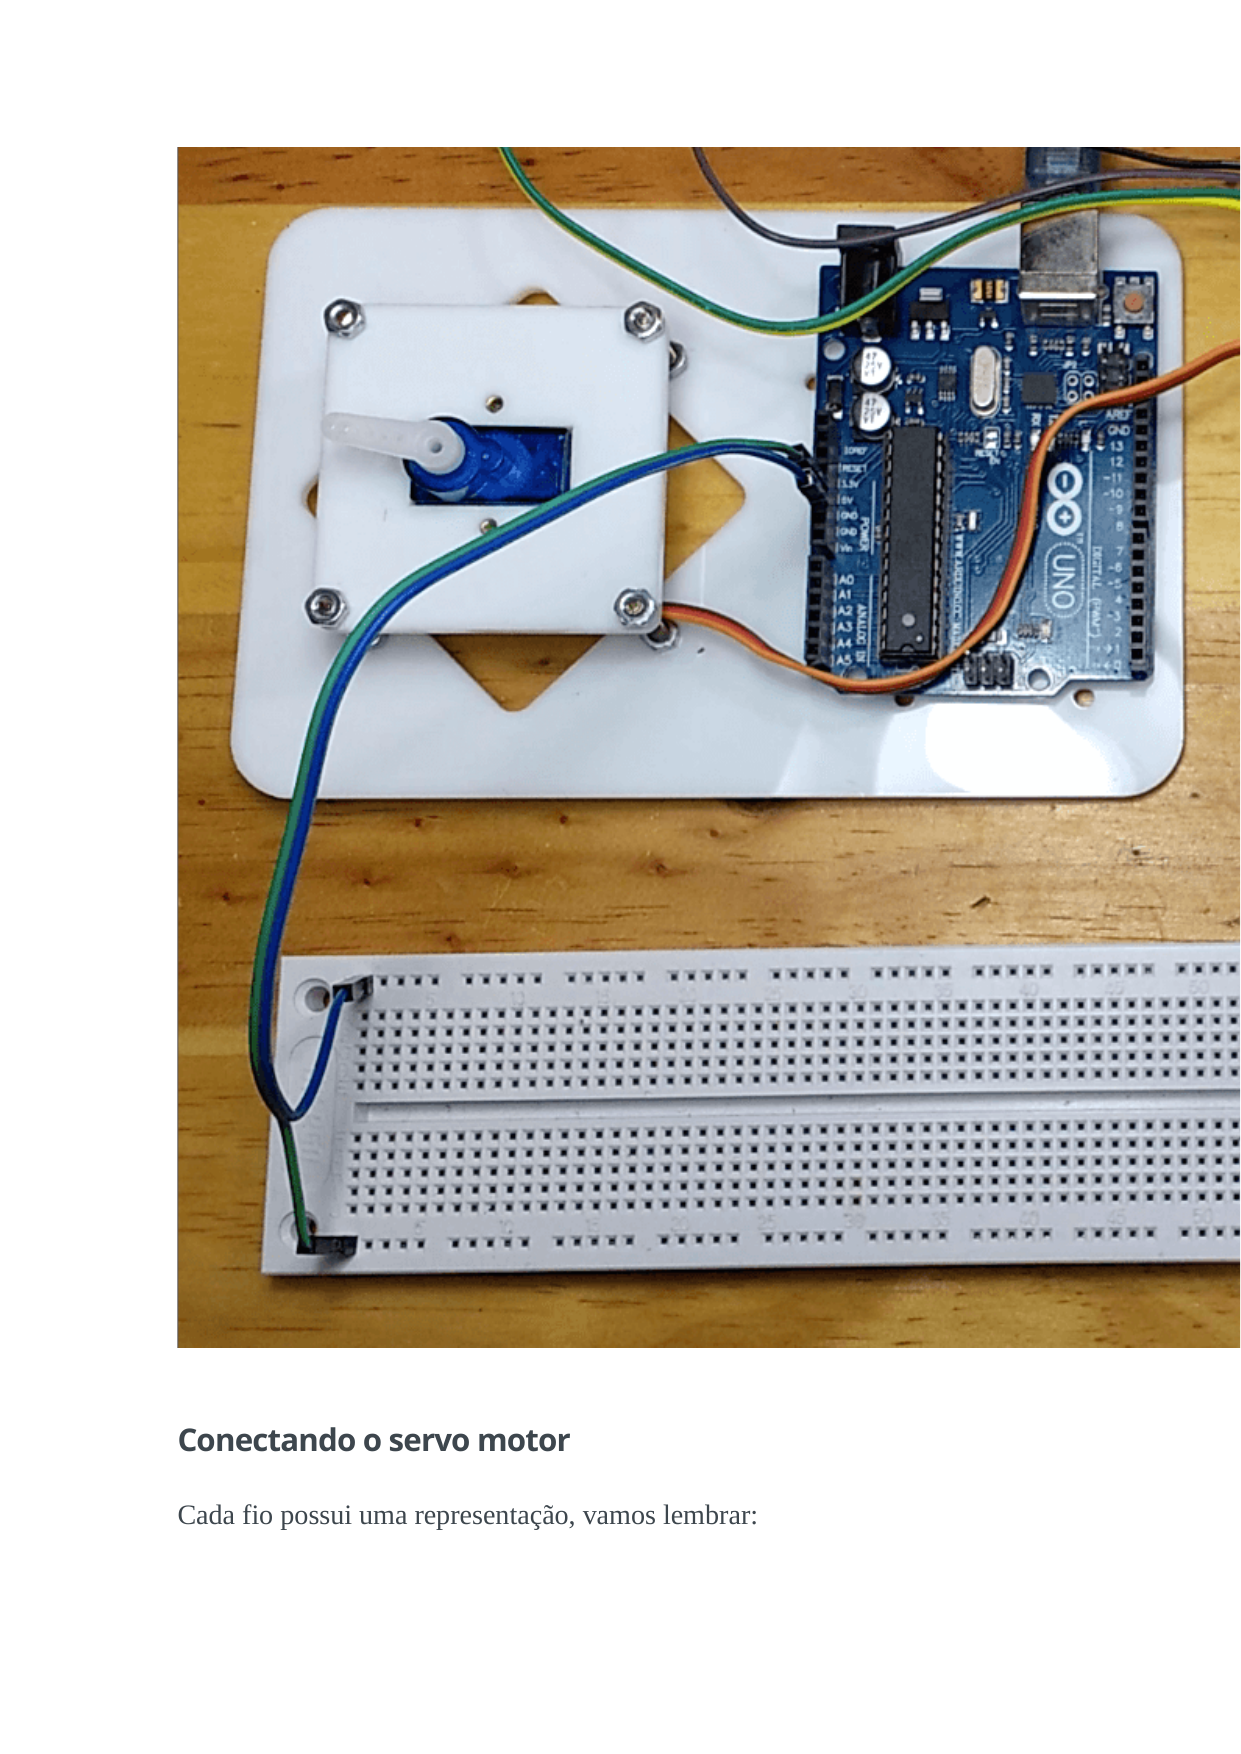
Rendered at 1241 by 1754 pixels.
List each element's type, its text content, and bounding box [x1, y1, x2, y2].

picture [177, 147, 1241, 1348]
text Cada fio possui uma representação, vamos lembrar: [177, 1498, 1063, 1530]
text Conectando o servo motor [177, 1418, 1063, 1461]
